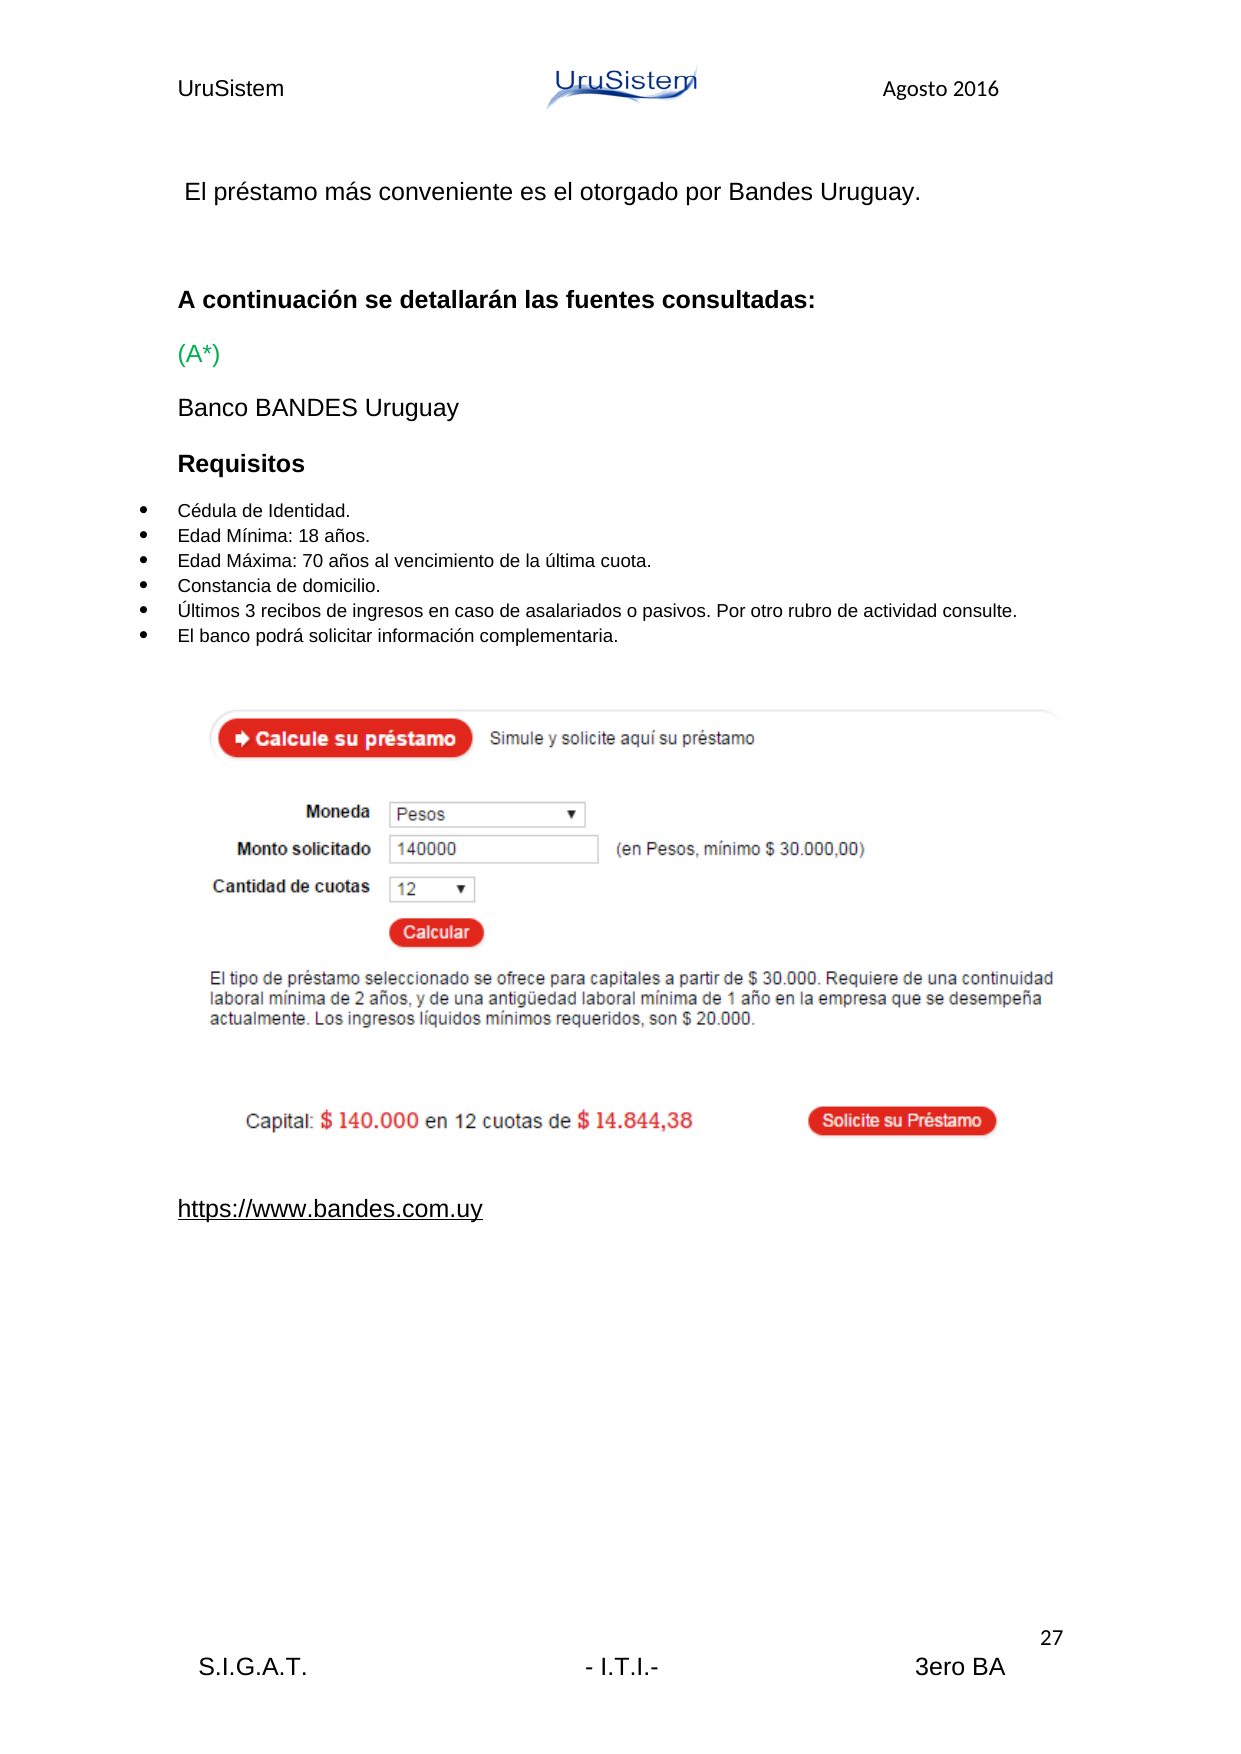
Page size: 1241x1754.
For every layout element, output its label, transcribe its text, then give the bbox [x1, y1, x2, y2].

picture [545, 44, 700, 111]
text El préstamo más conveniente es el otorgado por Bandes Uruguay. [177, 177, 1063, 206]
picture [177, 700, 1064, 1170]
list Constancia de domicilio. [140, 572, 1063, 597]
text Requisitos [177, 449, 1063, 478]
list Últimos 3 recibos de ingresos en caso de asalariados o pasivos. Por otro rubro de actividad consulte. [140, 597, 1063, 622]
list El banco podrá solicitar información complementaria. [140, 622, 1063, 647]
list Edad Mínima: 18 años. [140, 522, 1063, 547]
text (A*) [177, 339, 1063, 367]
list Cédula de Identidad. [140, 497, 1063, 522]
text A continuación se detallarán las fuentes consultadas: [177, 285, 1063, 314]
text https://www.bandes.com.uy [177, 1194, 1063, 1223]
list Edad Máxima: 70 años al vencimiento de la última cuota. [140, 547, 1063, 572]
text Banco BANDES Uruguay [177, 393, 1063, 421]
